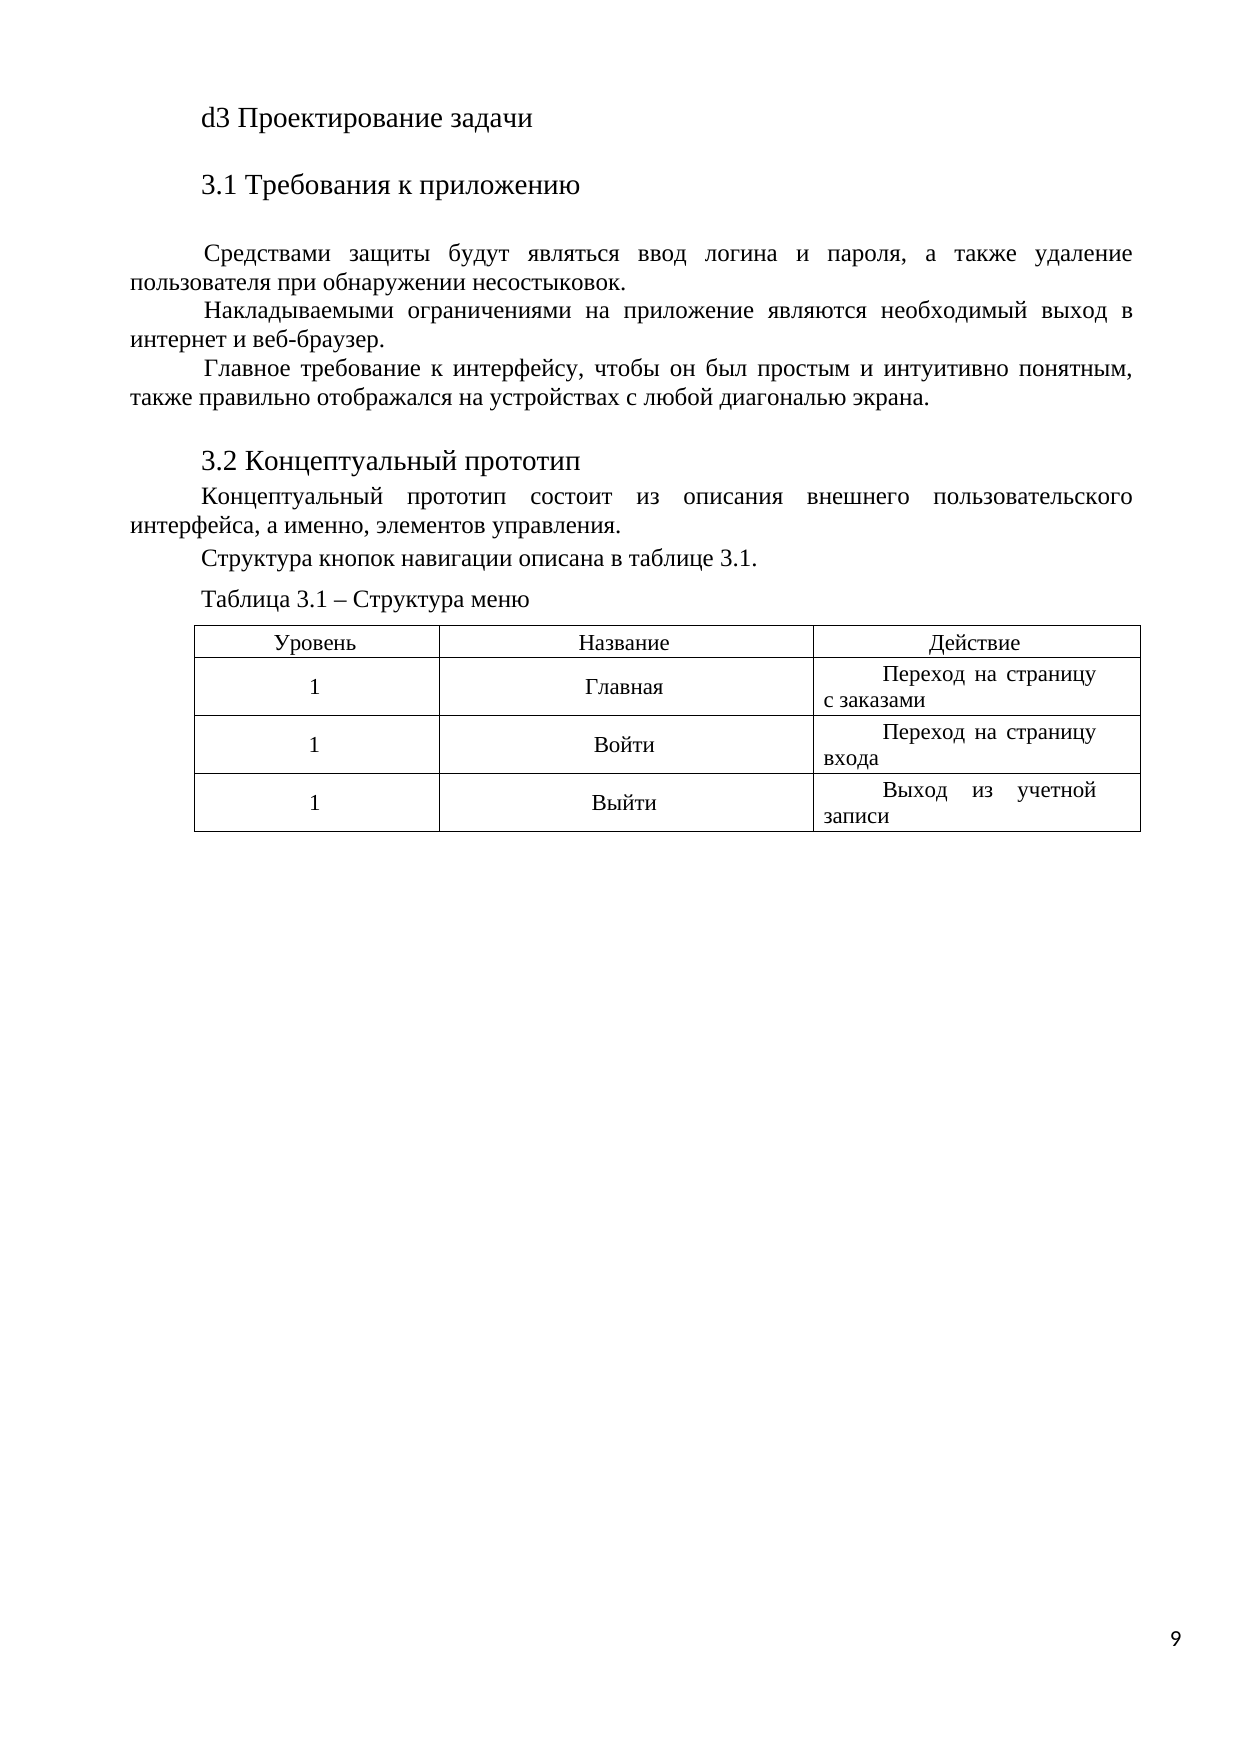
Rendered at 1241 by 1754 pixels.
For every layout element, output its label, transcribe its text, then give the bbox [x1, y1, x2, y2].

table_cell Главная [440, 658, 813, 715]
text 3.2 Концептуальный прототип [201, 443, 1134, 477]
text Таблица 3.1 – Структура меню [130, 584, 1134, 613]
table_header Название [440, 626, 813, 657]
text d3 Проектирование задачи [201, 100, 1134, 134]
table_cell 1 [195, 716, 439, 773]
table_cell Войти [440, 716, 813, 773]
table_cell Выход из учетной записи [814, 774, 1140, 831]
table_cell Переход на страницу с заказами [814, 658, 1140, 715]
table_cell 1 [195, 774, 439, 831]
table_cell Выйти [440, 774, 813, 831]
table_cell 1 [195, 658, 439, 715]
text Накладываемыми ограничениями на приложение являются необходимый выход в интернет и веб-браузер. [130, 296, 1134, 353]
table_header Действие [814, 626, 1140, 657]
table_header Уровень [195, 626, 439, 657]
text Структура кнопок навигации описана в таблице 3.1. [130, 543, 1134, 572]
text Средствами защиты будут являться ввод логина и пароля, а также удаление пользователя при обнаружении несостыковок. [130, 238, 1134, 296]
text 3.1 Требования к приложению [201, 167, 1134, 200]
text Концептуальный прототип состоит из описания внешнего пользовательского интерфейса, а именно, элементов управления. [130, 481, 1134, 539]
text Главное требование к интерфейсу, чтобы он был простым и интуитивно понятным, также правильно отображался на устройствах с любой диагональю экрана. [130, 353, 1134, 411]
table_cell Переход на страницу входа [814, 716, 1140, 773]
